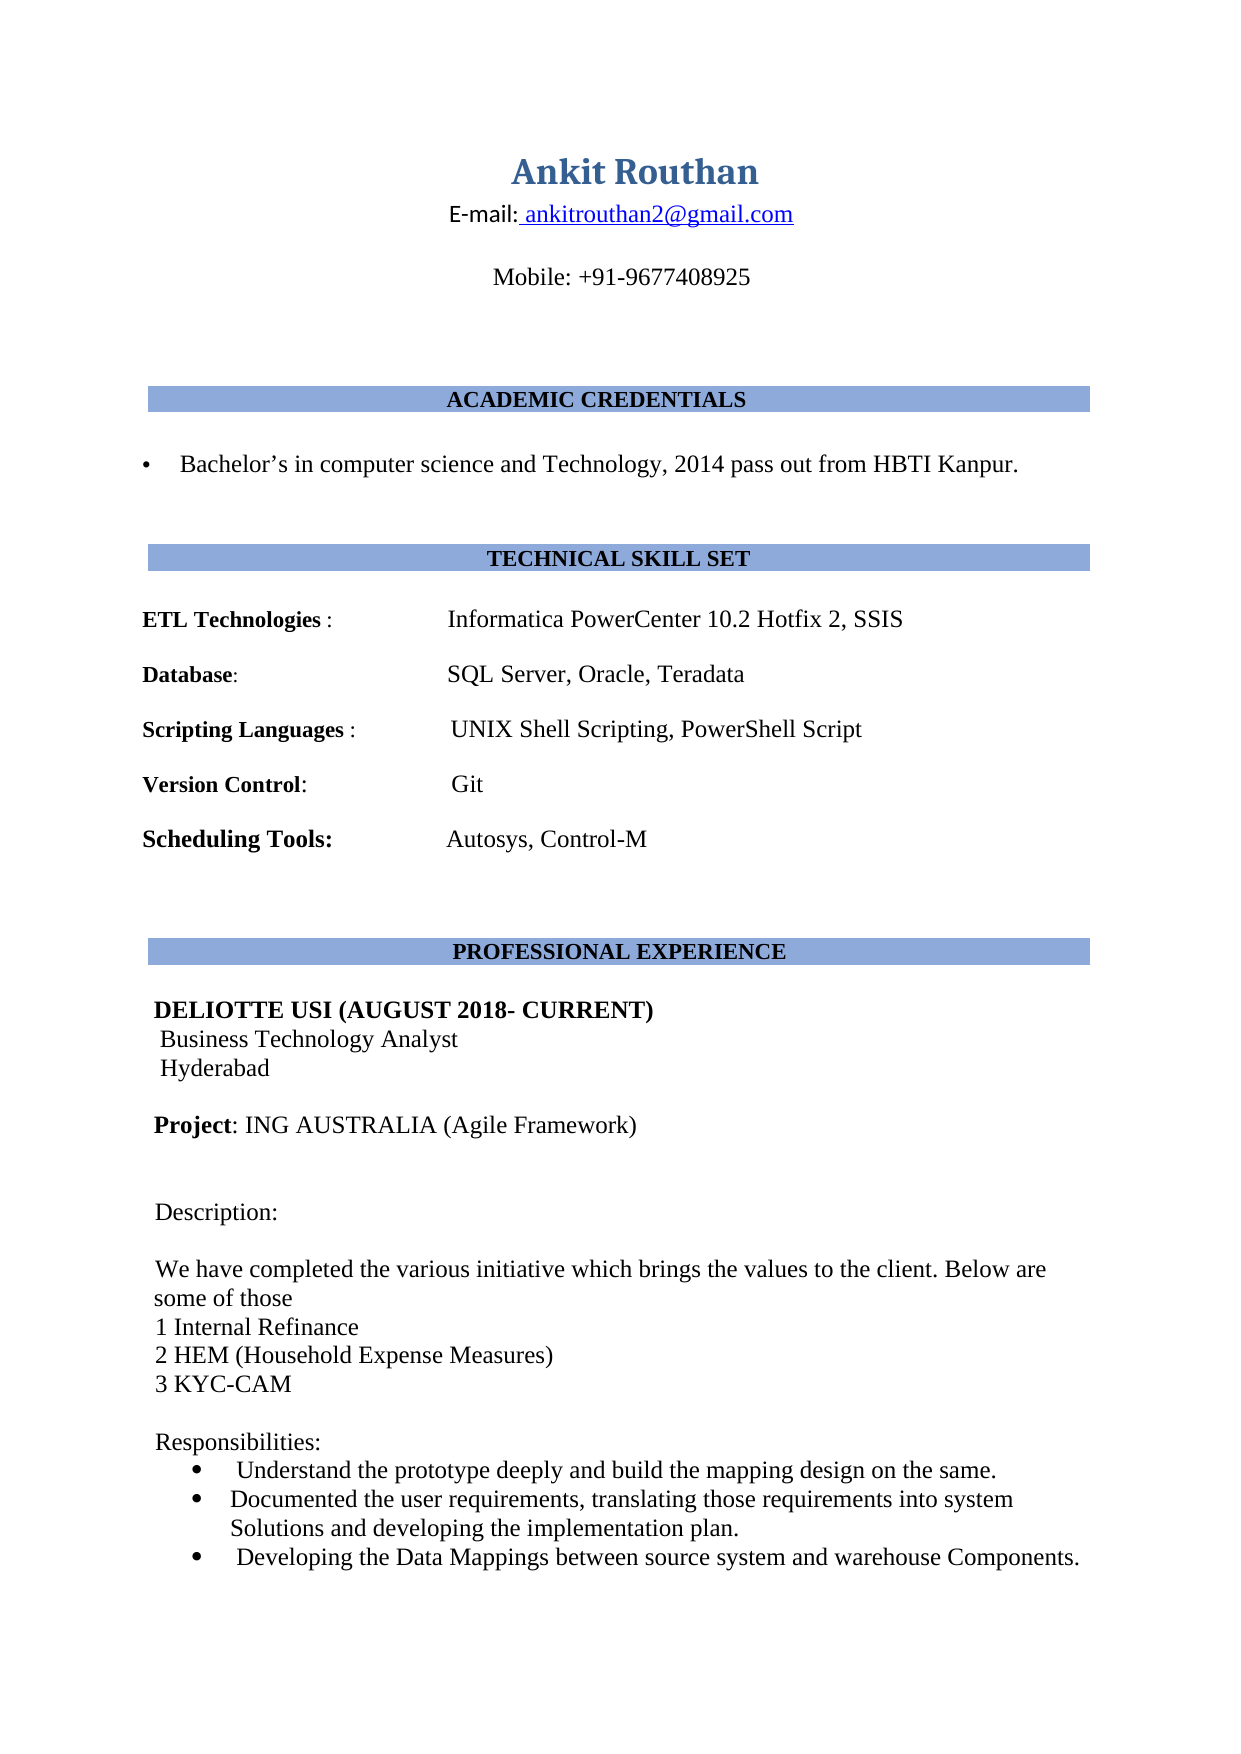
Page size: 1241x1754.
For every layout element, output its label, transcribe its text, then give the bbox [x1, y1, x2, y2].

text Scheduling Tools: Autosys, Control-M [142, 824, 1090, 853]
list Developing the Data Mappings between source system and warehouse Components. [192, 1542, 1090, 1570]
list Bachelor’s in computer science and Technology, 2014 pass out from HBTI Kanpur. [142, 449, 1086, 477]
text E-mail: ankitrouthan2@gmail.com [152, 198, 1090, 228]
text 2 HEM (Household Expense Measures) [154, 1340, 1090, 1369]
text Business Technology Analyst [153, 1024, 1090, 1053]
subtitle PROFESSIONAL EXPERIENCE [148, 938, 1090, 965]
text Mobile: +91-9677408925 [153, 262, 1090, 290]
text Project: ING AUSTRALIA (Agile Framework) [153, 1110, 1090, 1139]
list Understand the prototype deeply and build the mapping design on the same. [192, 1455, 1090, 1484]
text 1 Internal Refinance [154, 1312, 1090, 1340]
text Hyderabad [153, 1053, 1090, 1082]
text Ankit Routhan [142, 151, 1090, 194]
text ETL Technologies : Informatica PowerCenter 10.2 Hotfix 2, SSIS [142, 604, 1090, 633]
text Description: [142, 1197, 1090, 1225]
text Database: SQL Server, Oracle, Teradata [142, 659, 1090, 688]
subtitle TECHNICAL SKILL SET [148, 544, 1090, 571]
subtitle ACADEMIC CREDENTIALS [148, 386, 1090, 412]
text Version Control: Git [142, 769, 1090, 798]
text Scripting Languages : UNIX Shell Scripting, PowerShell Script [142, 714, 1090, 743]
text We have completed the various initiative which brings the values to the client. Below are some of those [154, 1254, 1090, 1312]
list Documented the user requirements, translating those requirements into system Solutions and developing the implementation plan. [192, 1484, 1090, 1542]
text Responsibilities: [154, 1427, 1090, 1455]
text 3 KYC-CAM [154, 1369, 1090, 1398]
text DELIOTTE USI (AUGUST 2018- CURRENT) [153, 995, 1090, 1024]
